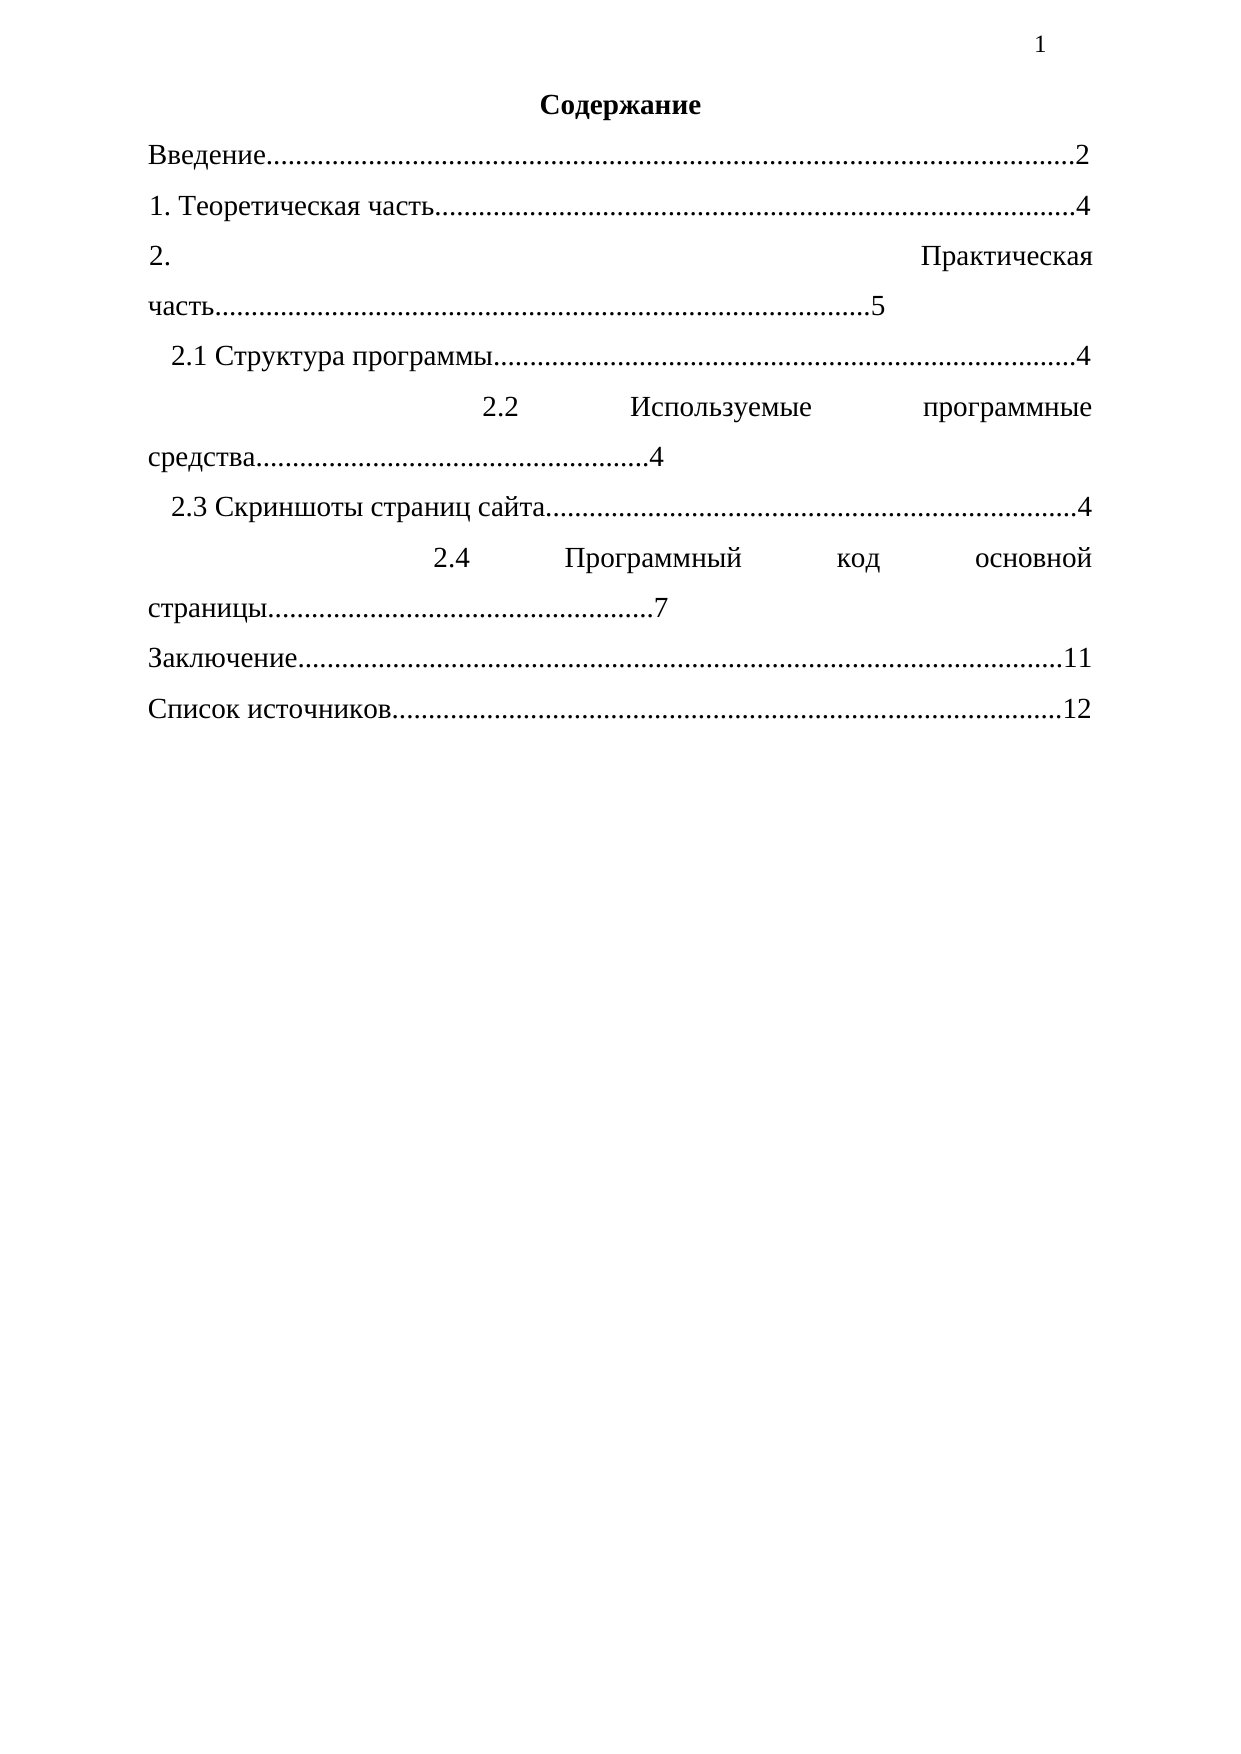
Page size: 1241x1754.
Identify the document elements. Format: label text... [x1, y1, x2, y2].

text Содержание [148, 87, 1093, 121]
text 2.2 Используемые программные средства......................................................4 [148, 389, 1093, 473]
text Список источников............................................................................................12 [148, 691, 1093, 724]
text 2.4 Программный код основной страницы.....................................................7 [148, 540, 1093, 624]
text 2.3 Скриншоты страниц сайта.........................................................................4 [148, 489, 1093, 523]
text 2.1 Структура программы................................................................................4 [148, 338, 1093, 372]
text Введение...............................................................................................................2 [148, 137, 1093, 171]
text 2. Практическая часть..........................................................................................5 [148, 238, 1093, 322]
text 1. Теоретическая часть........................................................................................4 [148, 188, 1093, 221]
text Заключение.........................................................................................................11 [148, 640, 1093, 674]
